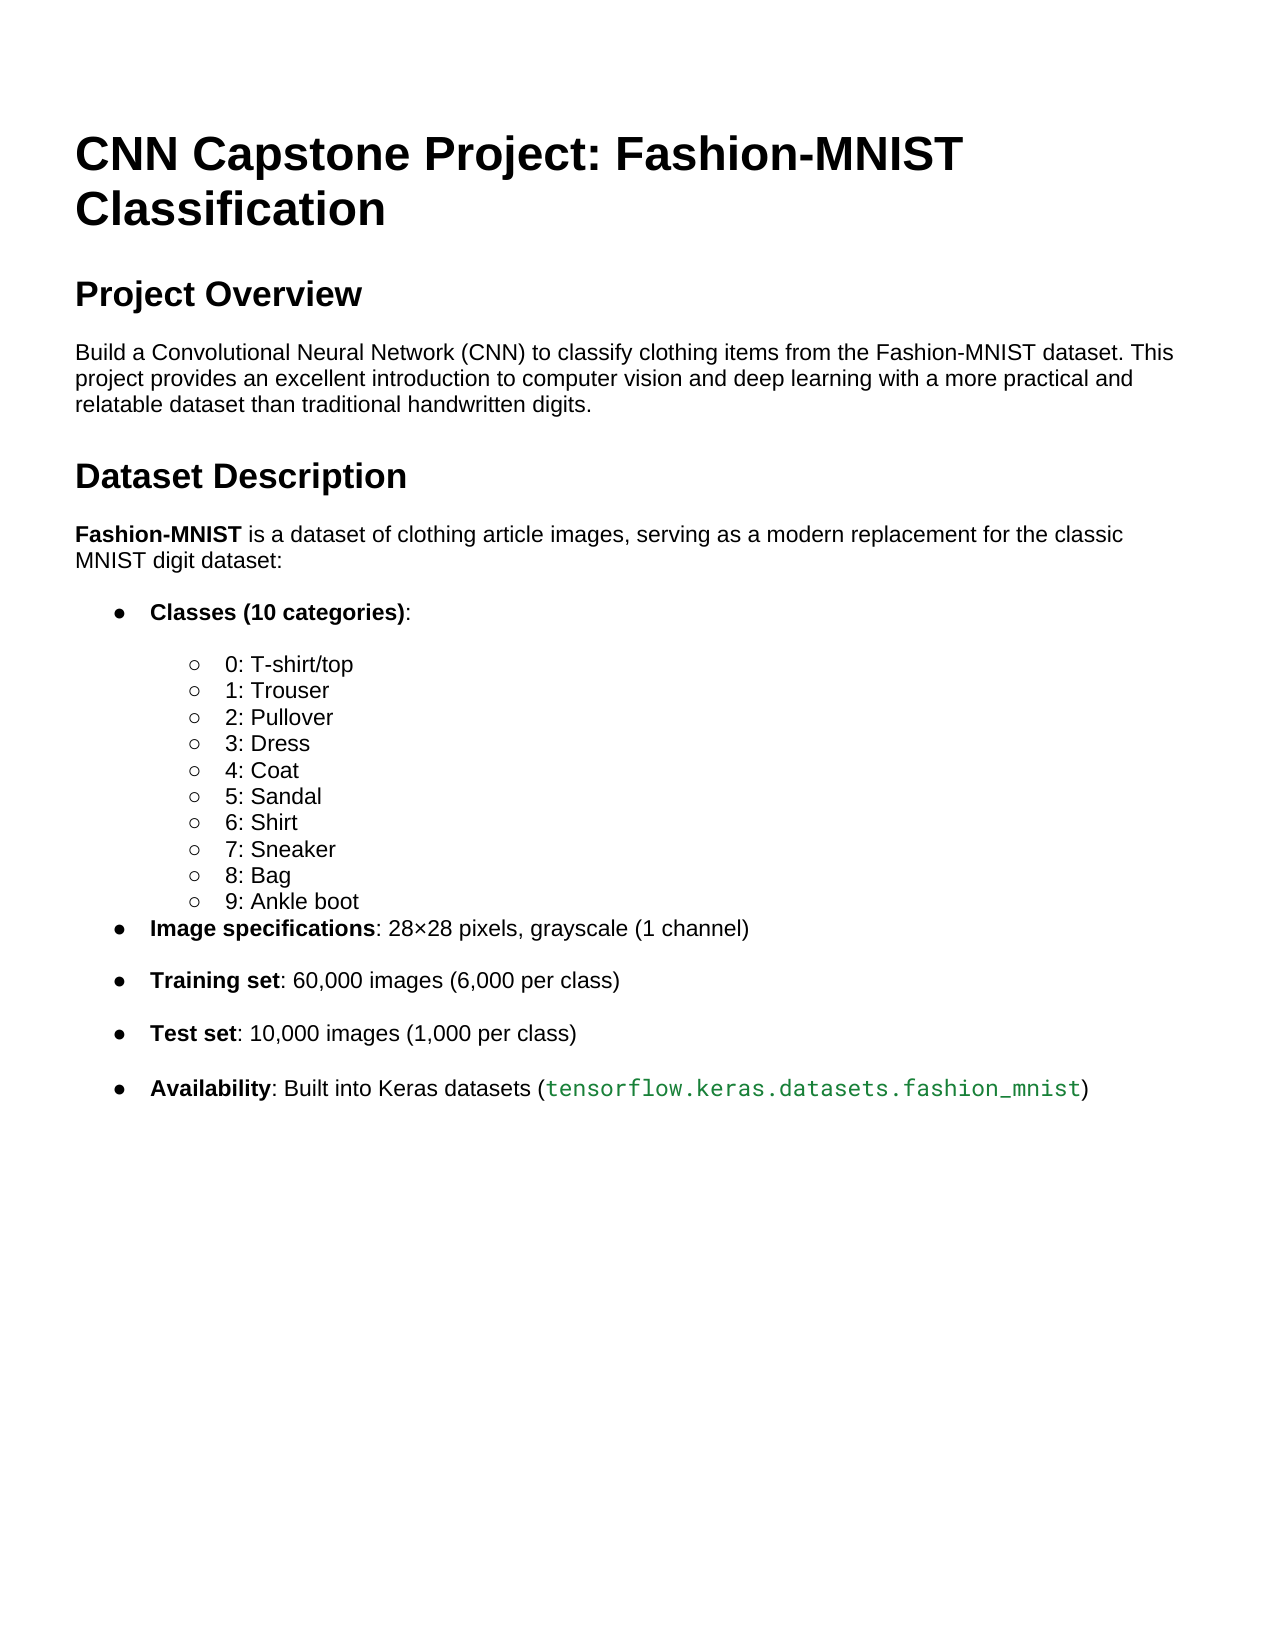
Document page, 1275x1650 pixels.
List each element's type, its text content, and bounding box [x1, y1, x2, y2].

list 2: Pullover [187, 704, 1200, 730]
list 7: Sneaker [187, 836, 1200, 862]
list Availability: Built into Keras datasets (tensorflow.keras.datasets.fashion_mnist) [112, 1073, 1200, 1129]
list 0: T-shirt/top [187, 651, 1200, 677]
subtitle Dataset Description [75, 455, 1200, 496]
subtitle CNN Capstone Project: Fashion-MNIST Classification [75, 125, 1200, 235]
list 6: Shirt [187, 809, 1200, 836]
list Image specifications: 28×28 pixels, grayscale (1 channel) [112, 915, 1200, 967]
list 4: Coat [187, 757, 1200, 783]
text Fashion-MNIST is a dataset of clothing article images, serving as a modern replacement for the classic MNIST digit dataset: [75, 521, 1200, 573]
list Training set: 60,000 images (6,000 per class) [112, 967, 1200, 1020]
list Classes (10 categories): [112, 598, 1200, 651]
list 5: Sandal [187, 783, 1200, 809]
text Build a Convolutional Neural Network (CNN) to classify clothing items from the Fashion-MNIST dataset. This project provides an excellent introduction to computer vision and deep learning with a more practical and relatable dataset than traditional handwritten digits. [75, 338, 1200, 417]
list 9: Ankle boot [187, 888, 1200, 915]
list 8: Bag [187, 862, 1200, 888]
list Test set: 10,000 images (1,000 per class) [112, 1020, 1200, 1073]
list 1: Trouser [187, 677, 1200, 704]
list 3: Dress [187, 730, 1200, 757]
subtitle Project Overview [75, 273, 1200, 313]
